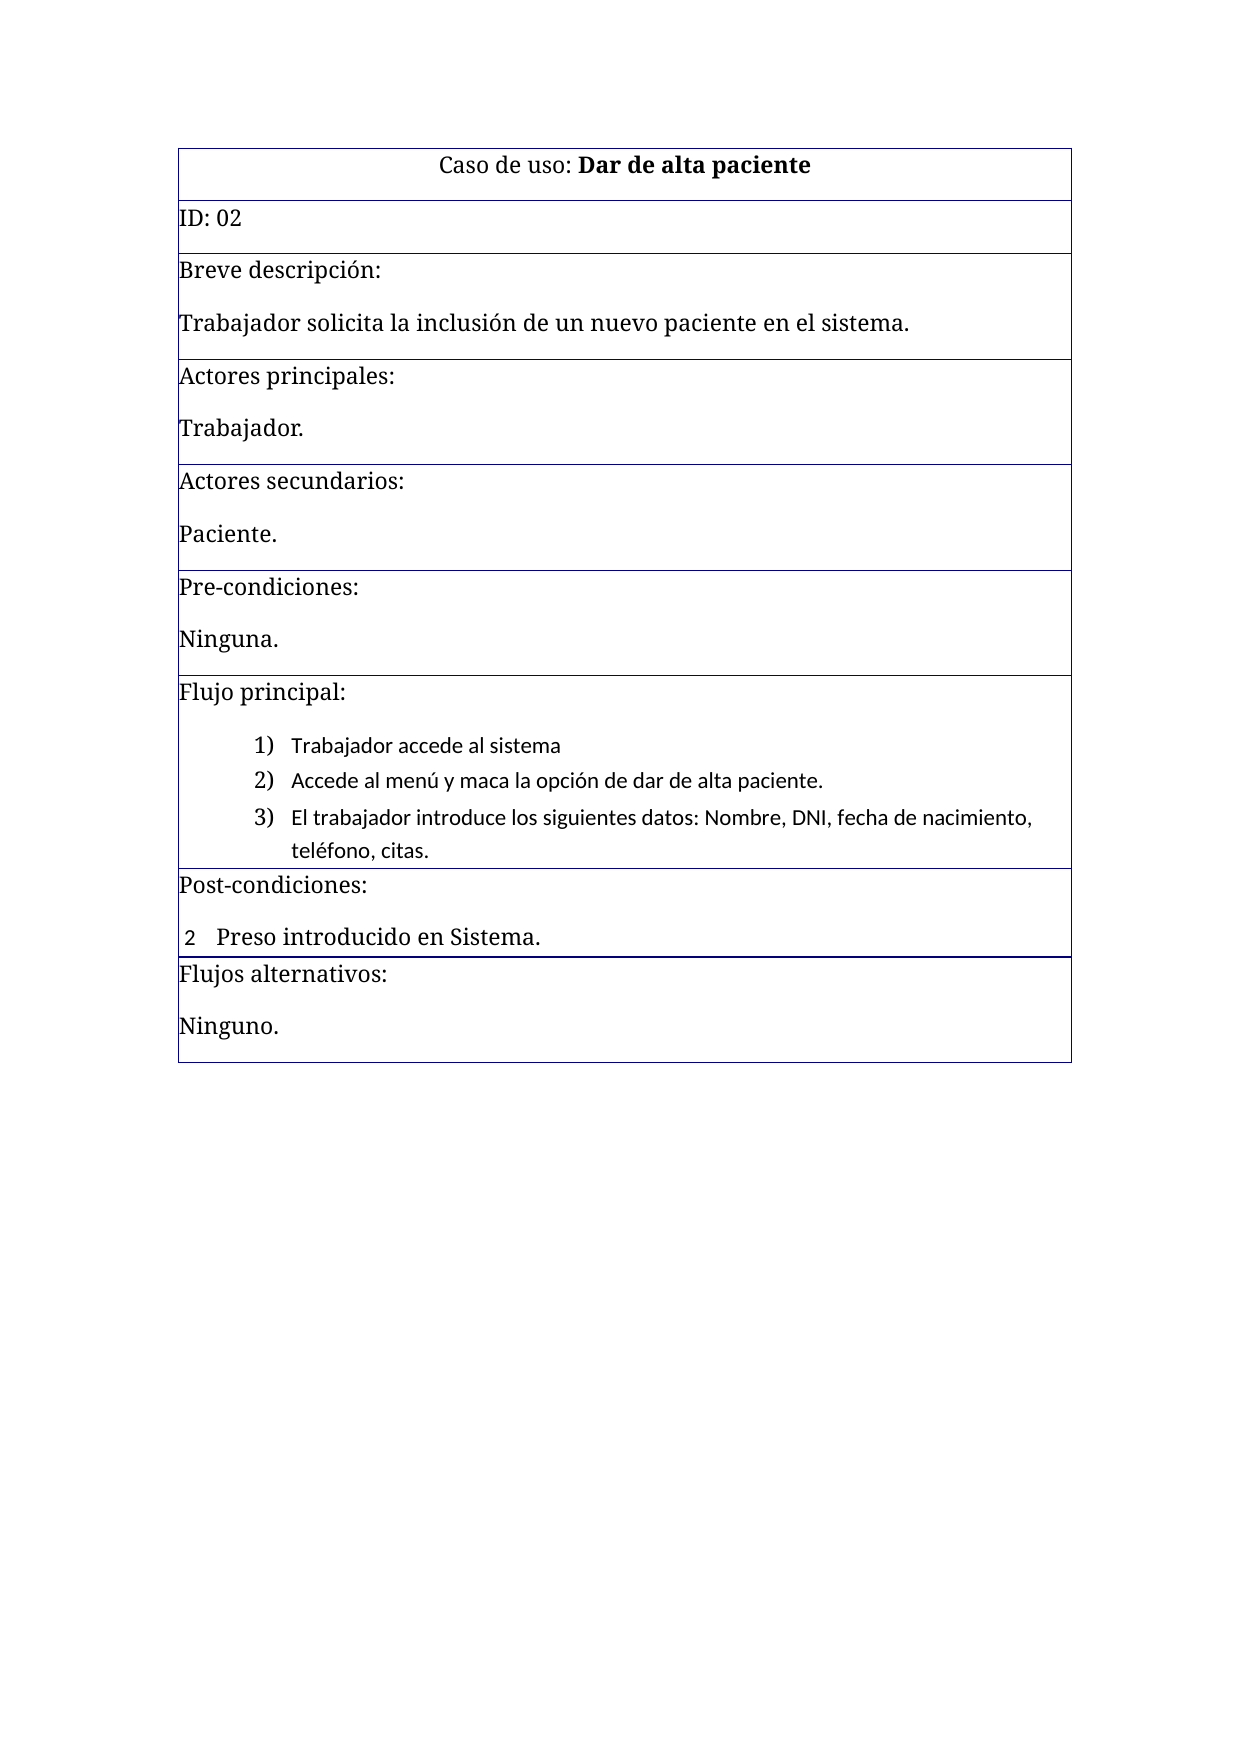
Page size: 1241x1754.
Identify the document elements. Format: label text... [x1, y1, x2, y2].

table_cell Actores principales: Trabajador. [179, 360, 1071, 464]
table_cell ID: 02 [179, 201, 1071, 253]
table_cell Breve descripción: Trabajador solicita la inclusión de un nuevo paciente en el sistema. [179, 254, 1071, 359]
table_cell Flujos alternativos: Ninguno. [179, 958, 1071, 1062]
table_header Caso de uso: Dar de alta paciente [179, 149, 1071, 200]
table_cell Actores secundarios: Paciente. [179, 465, 1071, 569]
table_cell Flujo principal: Trabajador accede al sistema Accede al menú y maca la opción de dar de alta paciente. El trabajador introduce los siguientes datos: Nombre, DNI, fecha de nacimiento, teléfono, citas. [179, 676, 1071, 868]
table_cell Pre-condiciones: Ninguna. [179, 571, 1071, 675]
table_cell Post-condiciones: Preso introducido en Sistema. [179, 869, 1071, 956]
